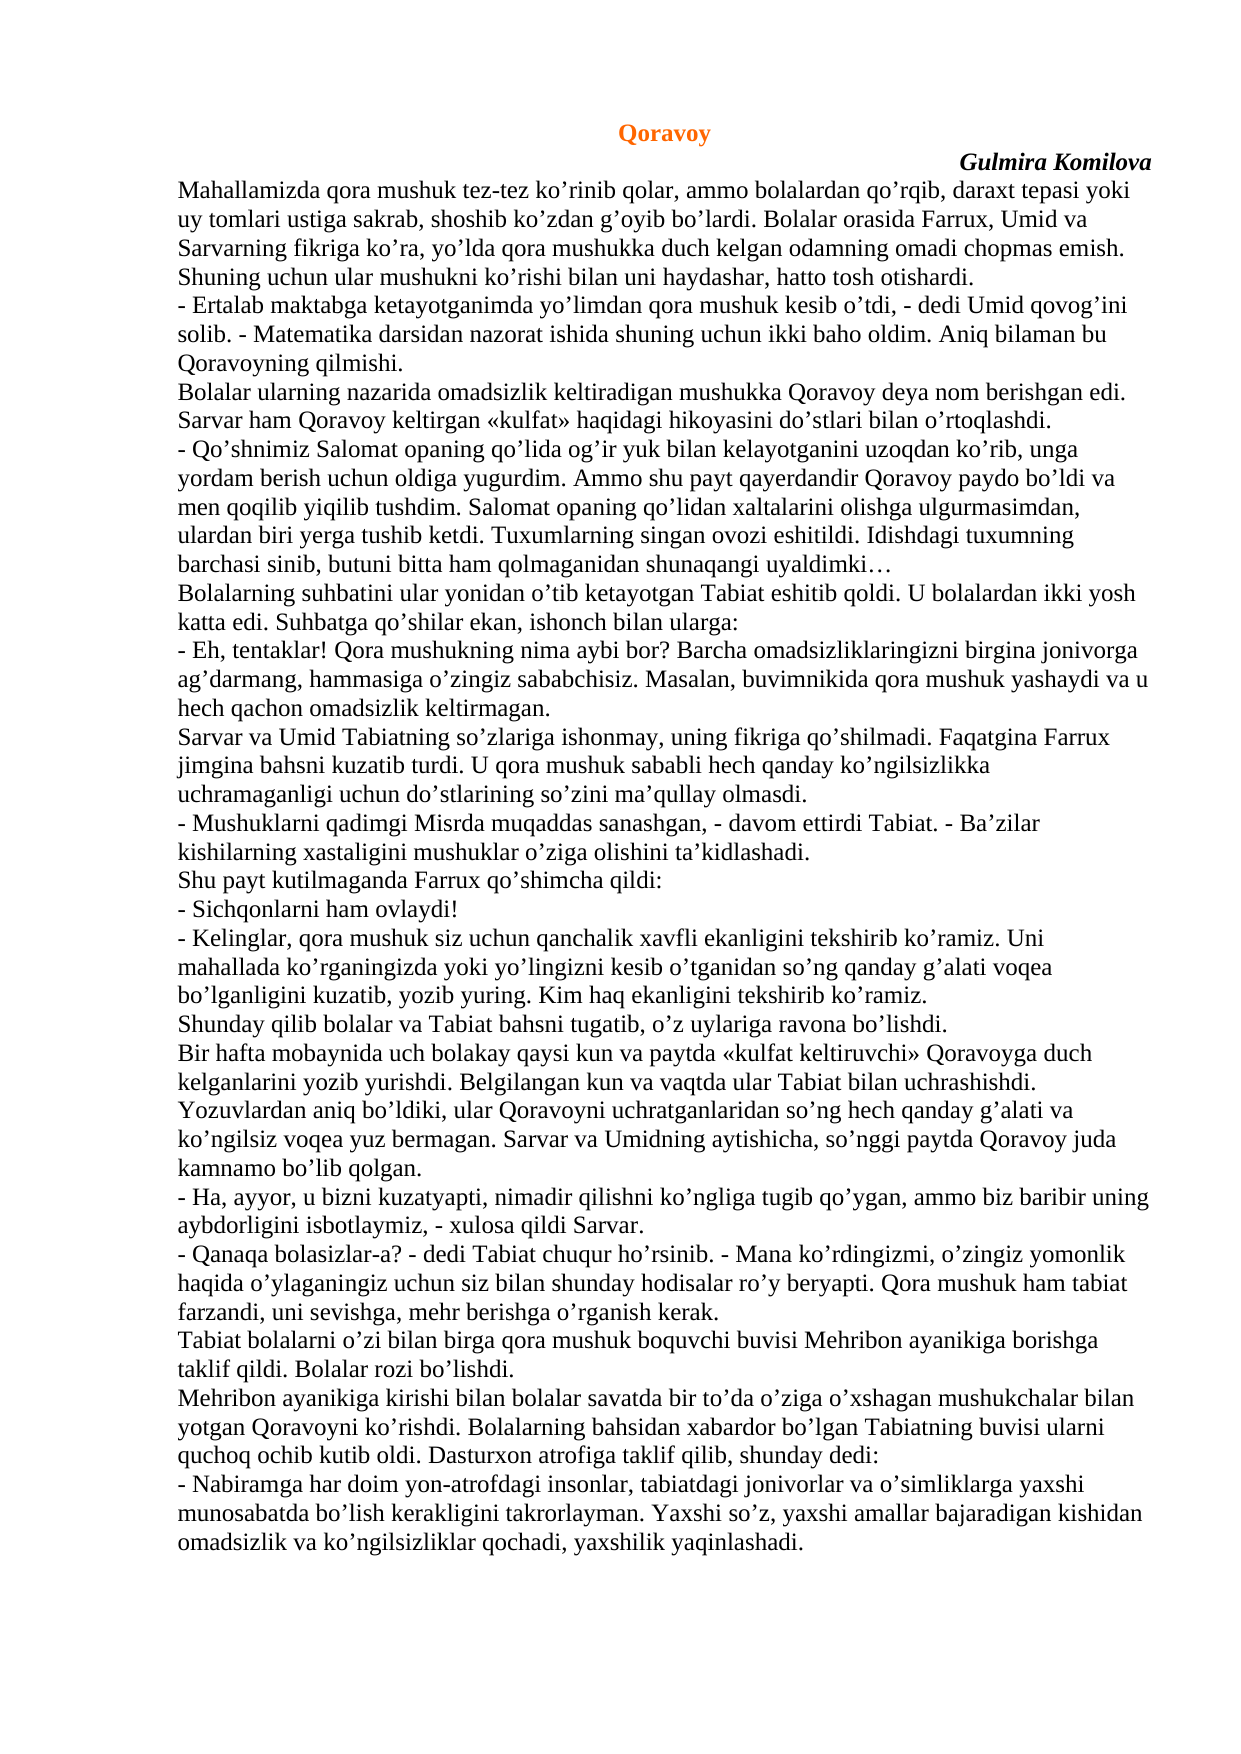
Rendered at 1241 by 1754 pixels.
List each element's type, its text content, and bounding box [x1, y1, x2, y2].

text Bolalarning suhbatini ular yonidan o’tib ketayotgan Tabiat eshitib qoldi. U bolalardan ikki yosh katta edi. Suhbatga qo’shilar ekan, ishonch bilan ularga: [177, 578, 1152, 636]
text Mehribon ayanikiga kirishi bilan bolalar savatda bir to’da o’ziga o’xshagan mushukchalar bilan yotgan Qoravoyni ko’rishdi. Bolalarning bahsidan xabardor bo’lgan Tabiatning buvisi ularni quchoq ochib kutib oldi. Dasturxon atrofiga taklif qilib, shunday dedi: [177, 1383, 1152, 1469]
text - Ha, ayyor, u bizni kuzatyapti, nimadir qilishni ko’ngliga tugib qo’ygan, ammo biz baribir uning aybdorligini isbotlaymiz, - xulosa qildi Sarvar. [177, 1182, 1152, 1239]
text - Eh, tentaklar! Qora mushukning nima aybi bor? Barcha omadsizliklaringizni birgina jonivorga ag’darmang, hammasiga o’zingiz sababchisiz. Masalan, buvimnikida qora mushuk yashaydi va u hech qachon omadsizlik keltirmagan. [177, 636, 1152, 722]
text - Qo’shnimiz Salomat opaning qo’lida og’ir yuk bilan kelayotganini uzoqdan ko’rib, unga yordam berish uchun oldiga yugurdim. Ammo shu payt qayerdandir Qoravoy paydo bo’ldi va men qoqilib yiqilib tushdim. Salomat opaning qo’lidan xaltalarini olishga ulgurmasimdan, ulardan biri yerga tushib ketdi. Tuxumlarning singan ovozi eshitildi. Idishdagi tuxumning barchasi sinib, butuni bitta ham qolmaganidan shunaqangi uyaldimki… [177, 434, 1152, 578]
text - Kelinglar, qora mushuk siz uchun qanchalik xavfli ekanligini tekshirib ko’ramiz. Uni mahallada ko’rganingizda yoki yo’lingizni kesib o’tganidan so’ng qanday g’alati voqea bo’lganligini kuzatib, yozib yuring. Kim haq ekanligini tekshirib ko’ramiz. [177, 923, 1152, 1009]
text - Mushuklarni qadimgi Misrda muqaddas sanashgan, - davom ettirdi Tabiat. - Ba’zilar kishilarning xastaligini mushuklar o’ziga olishini ta’kidlashadi. [177, 808, 1152, 866]
subtitle Qoravoy [177, 118, 1152, 147]
text Gulmira Komilova [177, 147, 1152, 176]
text - Sichqonlarni ham ovlaydi! [177, 894, 1152, 923]
text Sarvar va Umid Tabiatning so’zlariga ishonmay, uning fikriga qo’shilmadi. Faqatgina Farrux jimgina bahsni kuzatib turdi. U qora mushuk sababli hech qanday ko’ngilsizlikka uchramaganligi uchun do’stlarining so’zini ma’qullay olmasdi. [177, 722, 1152, 808]
text Sarvar ham Qoravoy keltirgan «kulfat» haqidagi hikoyasini do’stlari bilan o’rtoqlashdi. [177, 406, 1152, 434]
text Bolalar ularning nazarida omadsizlik keltiradigan mushukka Qoravoy deya nom berishgan edi. [177, 377, 1152, 406]
text Bir hafta mobaynida uch bolakay qaysi kun va paytda «kulfat keltiruvchi» Qoravoyga duch kelganlarini yozib yurishdi. Belgilangan kun va vaqtda ular Tabiat bilan uchrashishdi. Yozuvlardan aniq bo’ldiki, ular Qoravoyni uchratganlaridan so’ng hech qanday g’alati va ko’ngilsiz voqea yuz bermagan. Sarvar va Umidning aytishicha, so’nggi paytda Qoravoy juda kamnamo bo’lib qolgan. [177, 1038, 1152, 1182]
text - Ertalab maktabga ketayotganimda yo’limdan qora mushuk kesib o’tdi, - dedi Umid qovog’ini solib. - Matematika darsidan nazorat ishida shuning uchun ikki baho oldim. Aniq bilaman bu Qoravoyning qilmishi. [177, 291, 1152, 377]
text Mahallamizda qora mushuk tez-tez ko’rinib qolar, ammo bolalardan qo’rqib, daraxt tepasi yoki uy tomlari ustiga sakrab, shoshib ko’zdan g’oyib bo’lardi. Bolalar orasida Farrux, Umid va Sarvarning fikriga ko’ra, yo’lda qora mushukka duch kelgan odamning omadi chopmas emish. Shuning uchun ular mushukni ko’rishi bilan uni haydashar, hatto tosh otishardi. [177, 176, 1152, 291]
text Shu payt kutilmaganda Farrux qo’shimcha qildi: [177, 866, 1152, 894]
text Tabiat bolalarni o’zi bilan birga qora mushuk boquvchi buvisi Mehribon ayanikiga borishga taklif qildi. Bolalar rozi bo’lishdi. [177, 1326, 1152, 1383]
text Shunday qilib bolalar va Tabiat bahsni tugatib, o’z uylariga ravona bo’lishdi. [177, 1009, 1152, 1038]
text - Nabiramga har doim yon-atrofdagi insonlar, tabiatdagi jonivorlar va o’simliklarga yaxshi munosabatda bo’lish kerakligini takrorlayman. Yaxshi so’z, yaxshi amallar bajaradigan kishidan omadsizlik va ko’ngilsizliklar qochadi, yaxshilik yaqinlashadi. [177, 1469, 1152, 1556]
text - Qanaqa bolasizlar-a? - dedi Tabiat chuqur ho’rsinib. - Mana ko’rdingizmi, o’zingiz yomonlik haqida o’ylaganingiz uchun siz bilan shunday hodisalar ro’y beryapti. Qora mushuk ham tabiat farzandi, uni sevishga, mehr berishga o’rganish kerak. [177, 1239, 1152, 1326]
